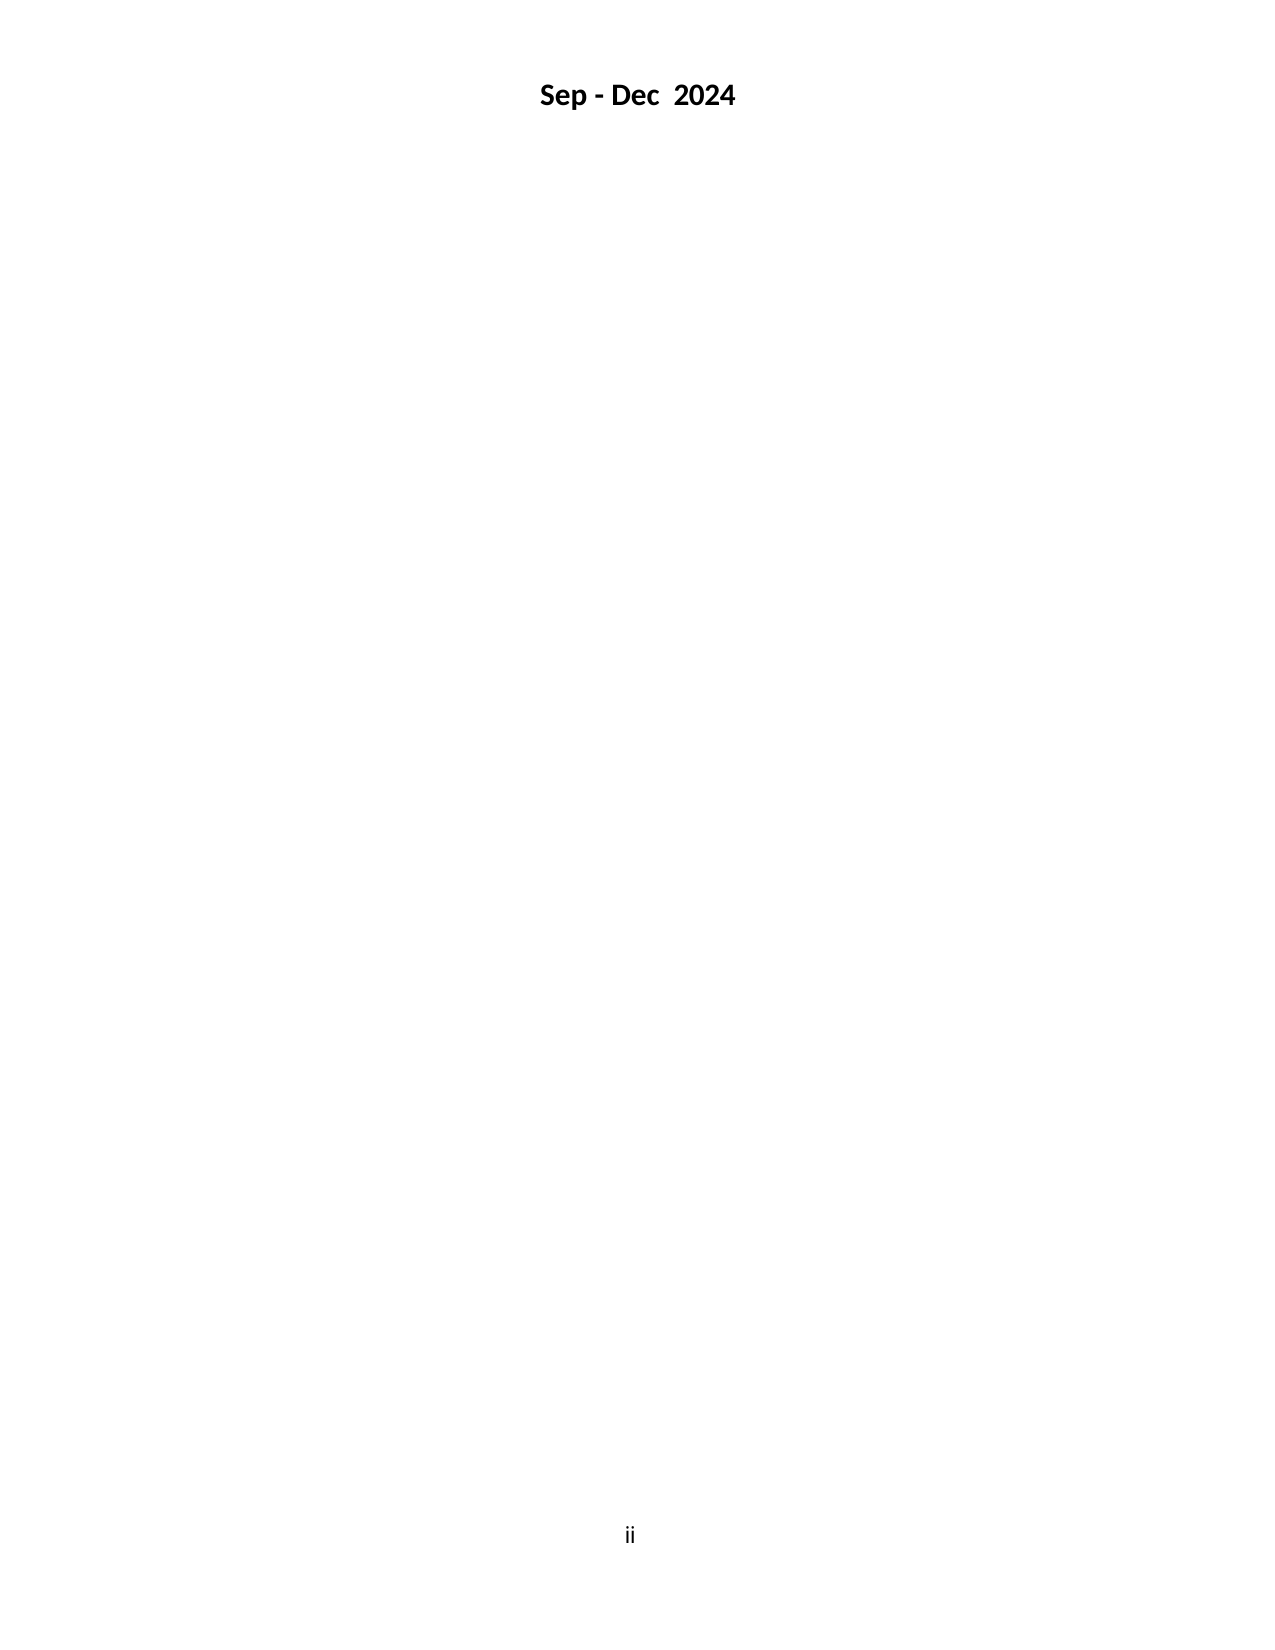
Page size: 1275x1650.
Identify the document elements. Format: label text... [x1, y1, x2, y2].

text Sep - Dec 2024 [109, 75, 1167, 113]
